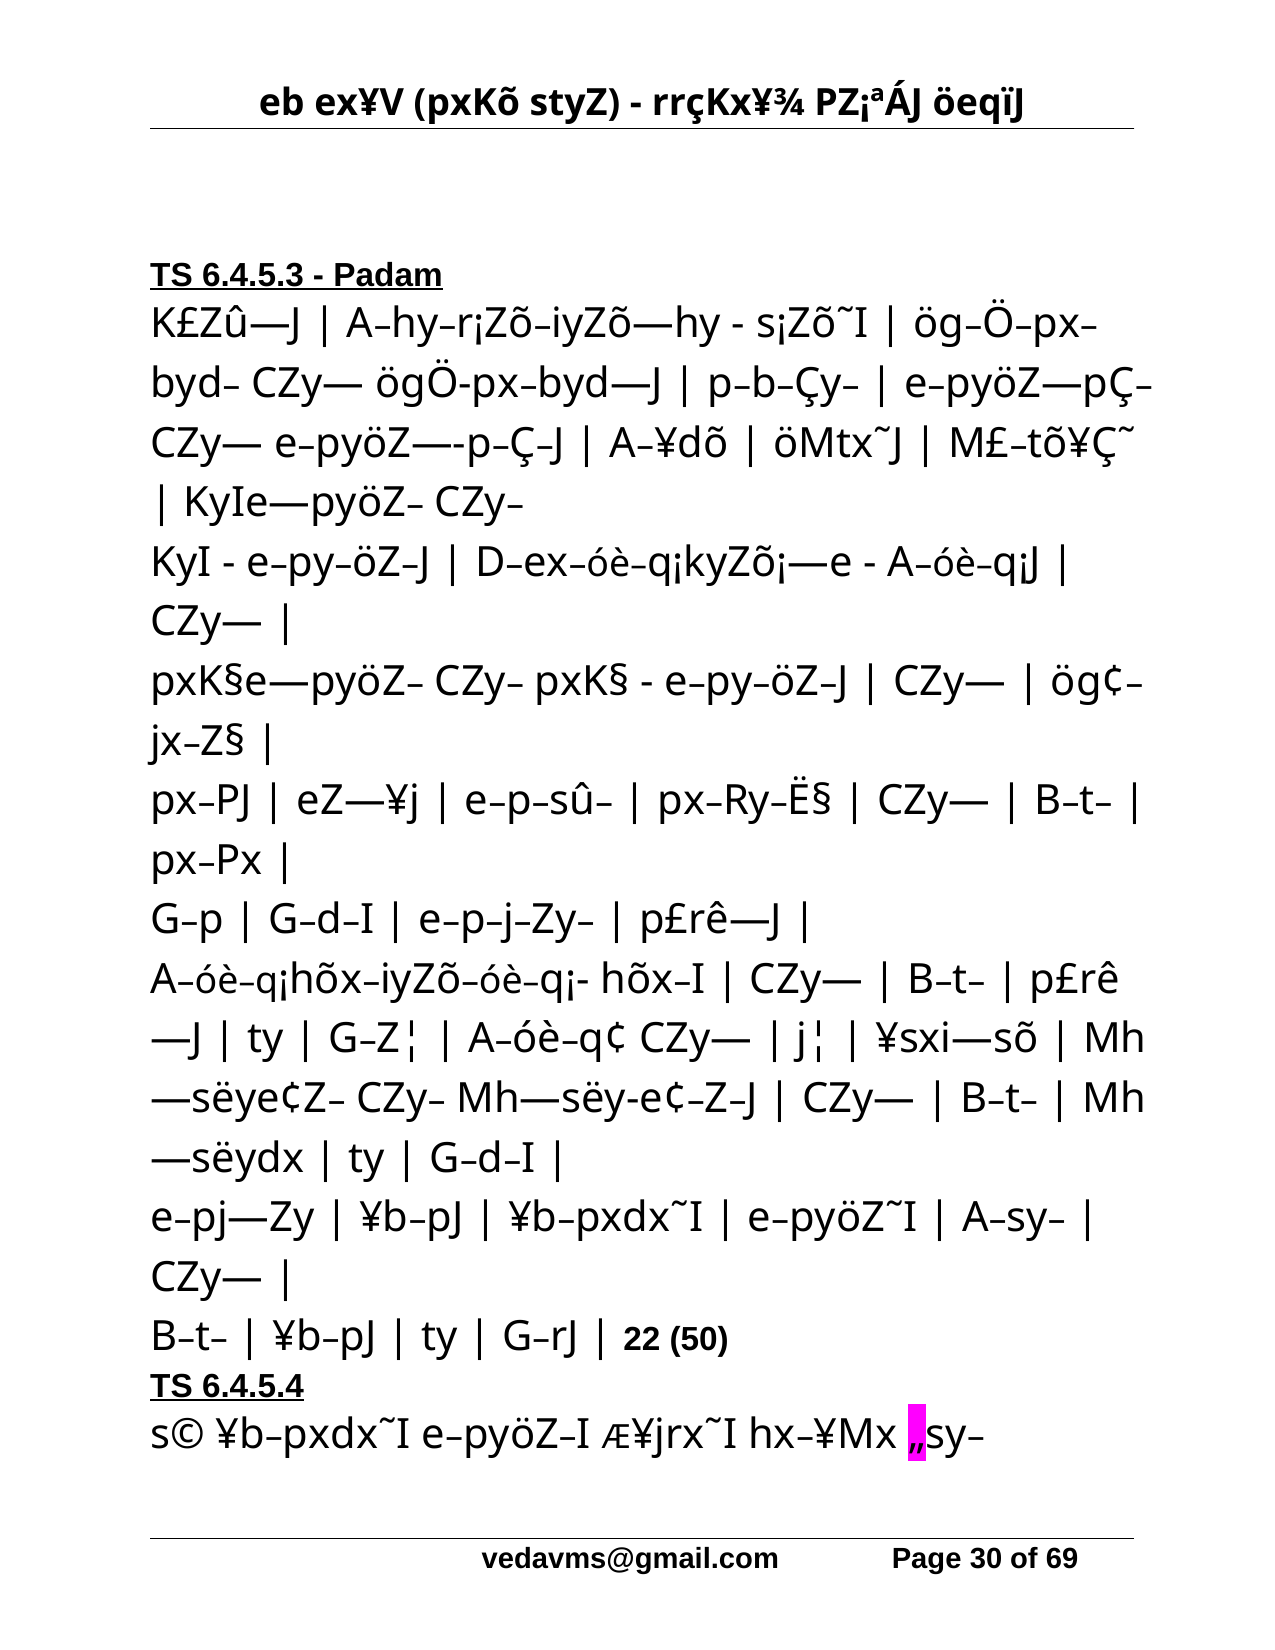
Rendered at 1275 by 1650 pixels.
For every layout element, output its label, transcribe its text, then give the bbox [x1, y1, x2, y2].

text TS 6.4.5.3 - Padam [150, 255, 1154, 293]
text KyI - e–py–öZ–J | D–ex–óè–q¡kyZõ¡—e - A–óè–q¡J | CZy— | [150, 532, 1154, 648]
text e–pj—Zy | ¥b–pJ | ¥b–pxdx˜I | e–pyöZ˜I | A–sy– | CZy— | [150, 1187, 1154, 1303]
text pxK§e—pyöZ– CZy– pxK§ - e–py–öZ–J | CZy— | ög¢–jx–Z§ | [150, 651, 1154, 767]
text A–óè–q¡hõx–iyZõ–óè–q¡- hõx–I | CZy— | B–t– | p£rê—J | ty | G–Z¦ | A–óè–q¢ CZy— | j¦ | ¥sxi—sõ | Mh—sëye¢Z– CZy– Mh—sëy-e¢–Z–J | CZy— | B–t– | Mh—sëydx | ty | G–d–I | [150, 949, 1154, 1184]
text G–p | G–d–I | e–p–j–Zy– | p£rê—J | [150, 889, 1154, 946]
text TS 6.4.5.4 [150, 1366, 1154, 1404]
text B–t– | ¥b–pJ | ty | G–rJ | 22 (50) [150, 1306, 1154, 1363]
text px–PJ | eZ—¥j | e–p–sû– | px–Ry–Ë§ | CZy— | B–t– | px–Px | [150, 770, 1154, 886]
text s© ¥b–pxdx˜I e–pyöZ–I Æ¥jrx˜I hx–¥Mx „sy– [150, 1404, 908, 1461]
text s© ¥b–pxdx˜I e–pyöZ–I Æ¥jrx˜I hx–¥Mx „sy– [926, 1404, 1154, 1461]
text K£Zû—J | A–hy–r¡Zõ–iyZõ—hy - s¡Zõ˜I | ög–Ö–px–byd– CZy— ögÖ-px–byd—J | p–b–Çy– | e–pyöZ—pÇ– CZy— e–pyöZ—-p–Ç–J | A–¥dõ | öMtx˜J | M£–tõ¥Ç˜ | KyIe—pyöZ– CZy– [150, 293, 1154, 529]
